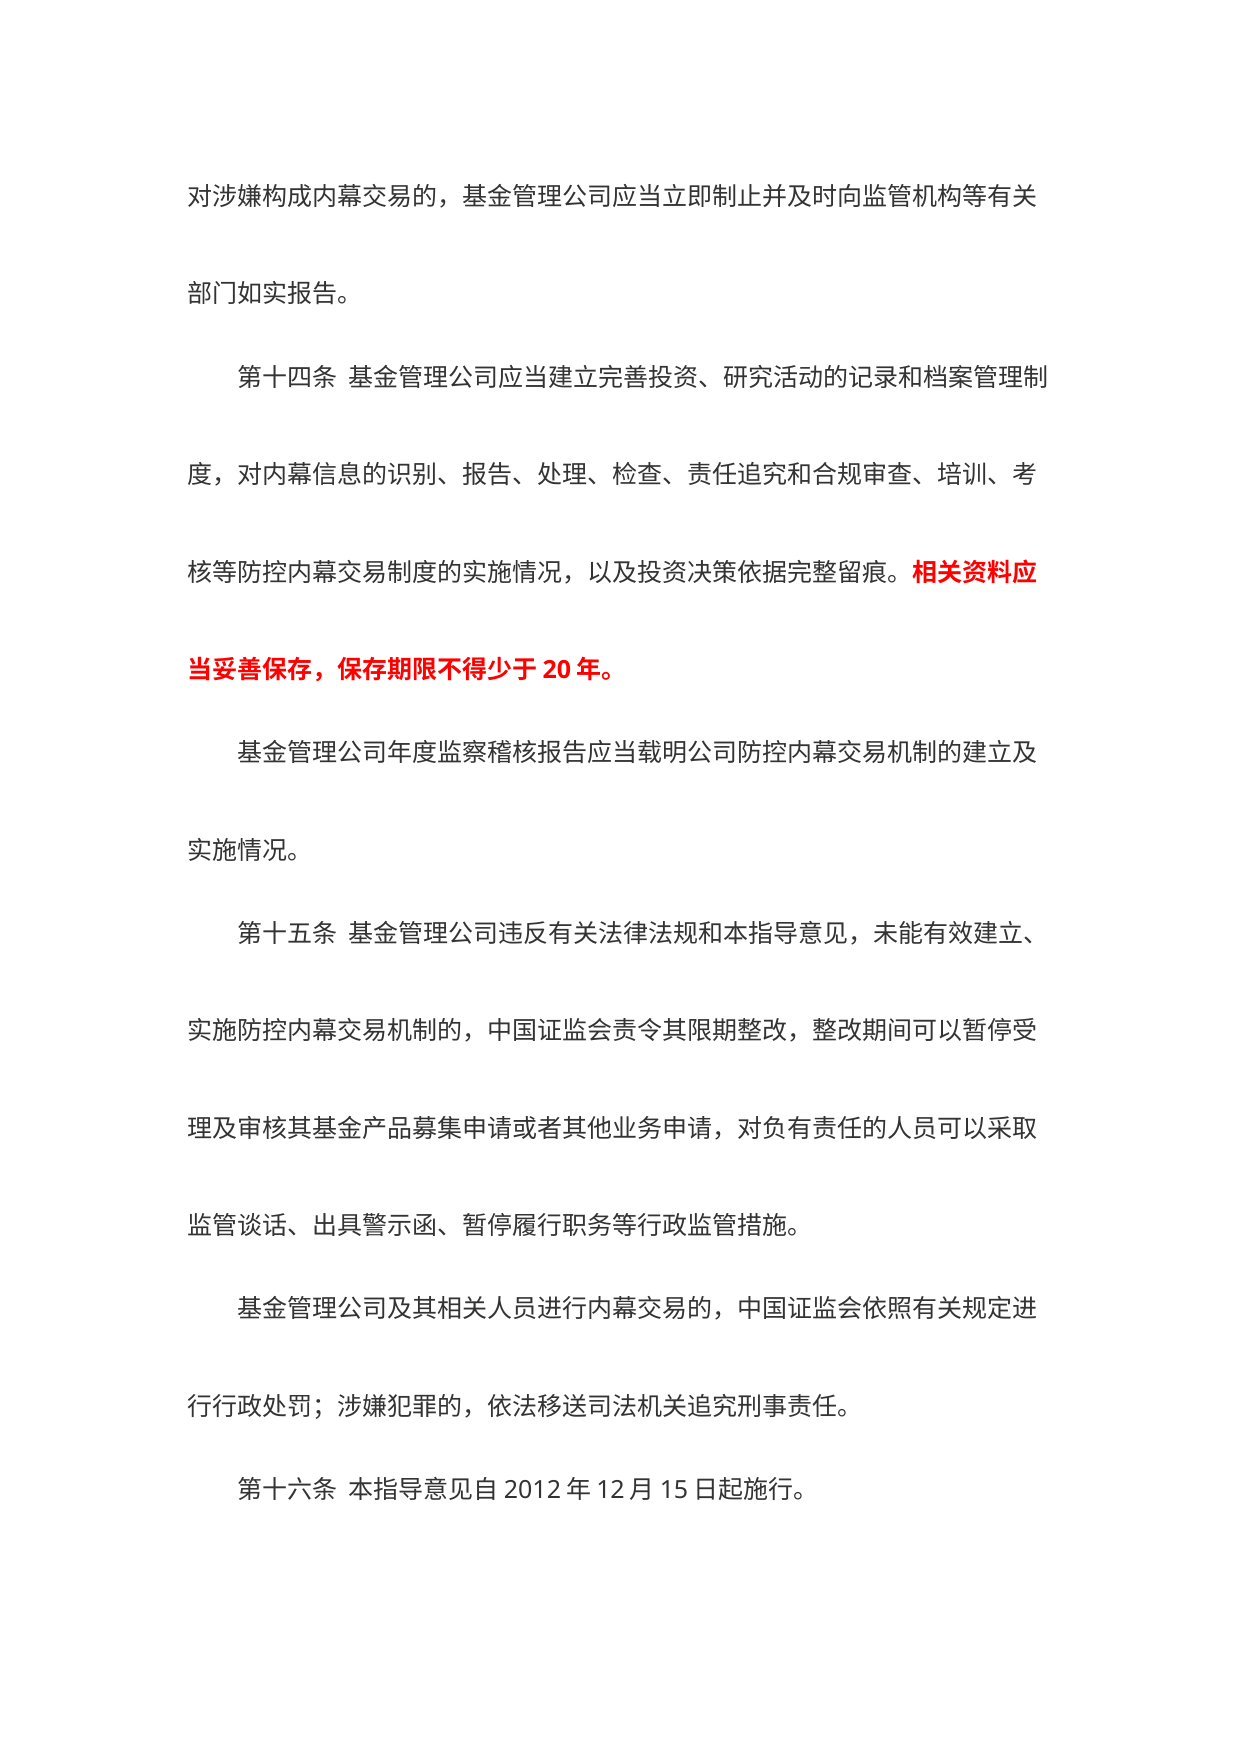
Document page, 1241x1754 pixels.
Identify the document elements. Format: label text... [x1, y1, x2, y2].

text 第十五条 基金管理公司违反有关法律法规和本指导意见，未能有效建立、实施防控内幕交易机制的，中国证监会责令其限期整改，整改期间可以暂停受理及审核其基金产品募集申请或者其他业务申请，对负有责任的人员可以采取监管谈话、出具警示函、暂停履行职务等行政监管措施。 [187, 899, 1053, 1256]
text 第十四条 基金管理公司应当建立完善投资、研究活动的记录和档案管理制度，对内幕信息的识别、报告、处理、检查、责任追究和合规审查、培训、考核等防控内幕交易制度的实施情况，以及投资决策依据完整留痕。相关资料应当妥善保存，保存期限不得少于20年。 [187, 343, 1053, 700]
text 第十六条 本指导意见自2012年12月15日起施行。 [187, 1455, 1053, 1520]
text 基金管理公司年度监察稽核报告应当载明公司防控内幕交易机制的建立及实施情况。 [187, 718, 1053, 881]
text 基金管理公司及其相关人员进行内幕交易的，中国证监会依照有关规定进行行政处罚；涉嫌犯罪的，依法移送司法机关追究刑事责任。 [187, 1274, 1053, 1437]
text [187, 162, 1053, 324]
